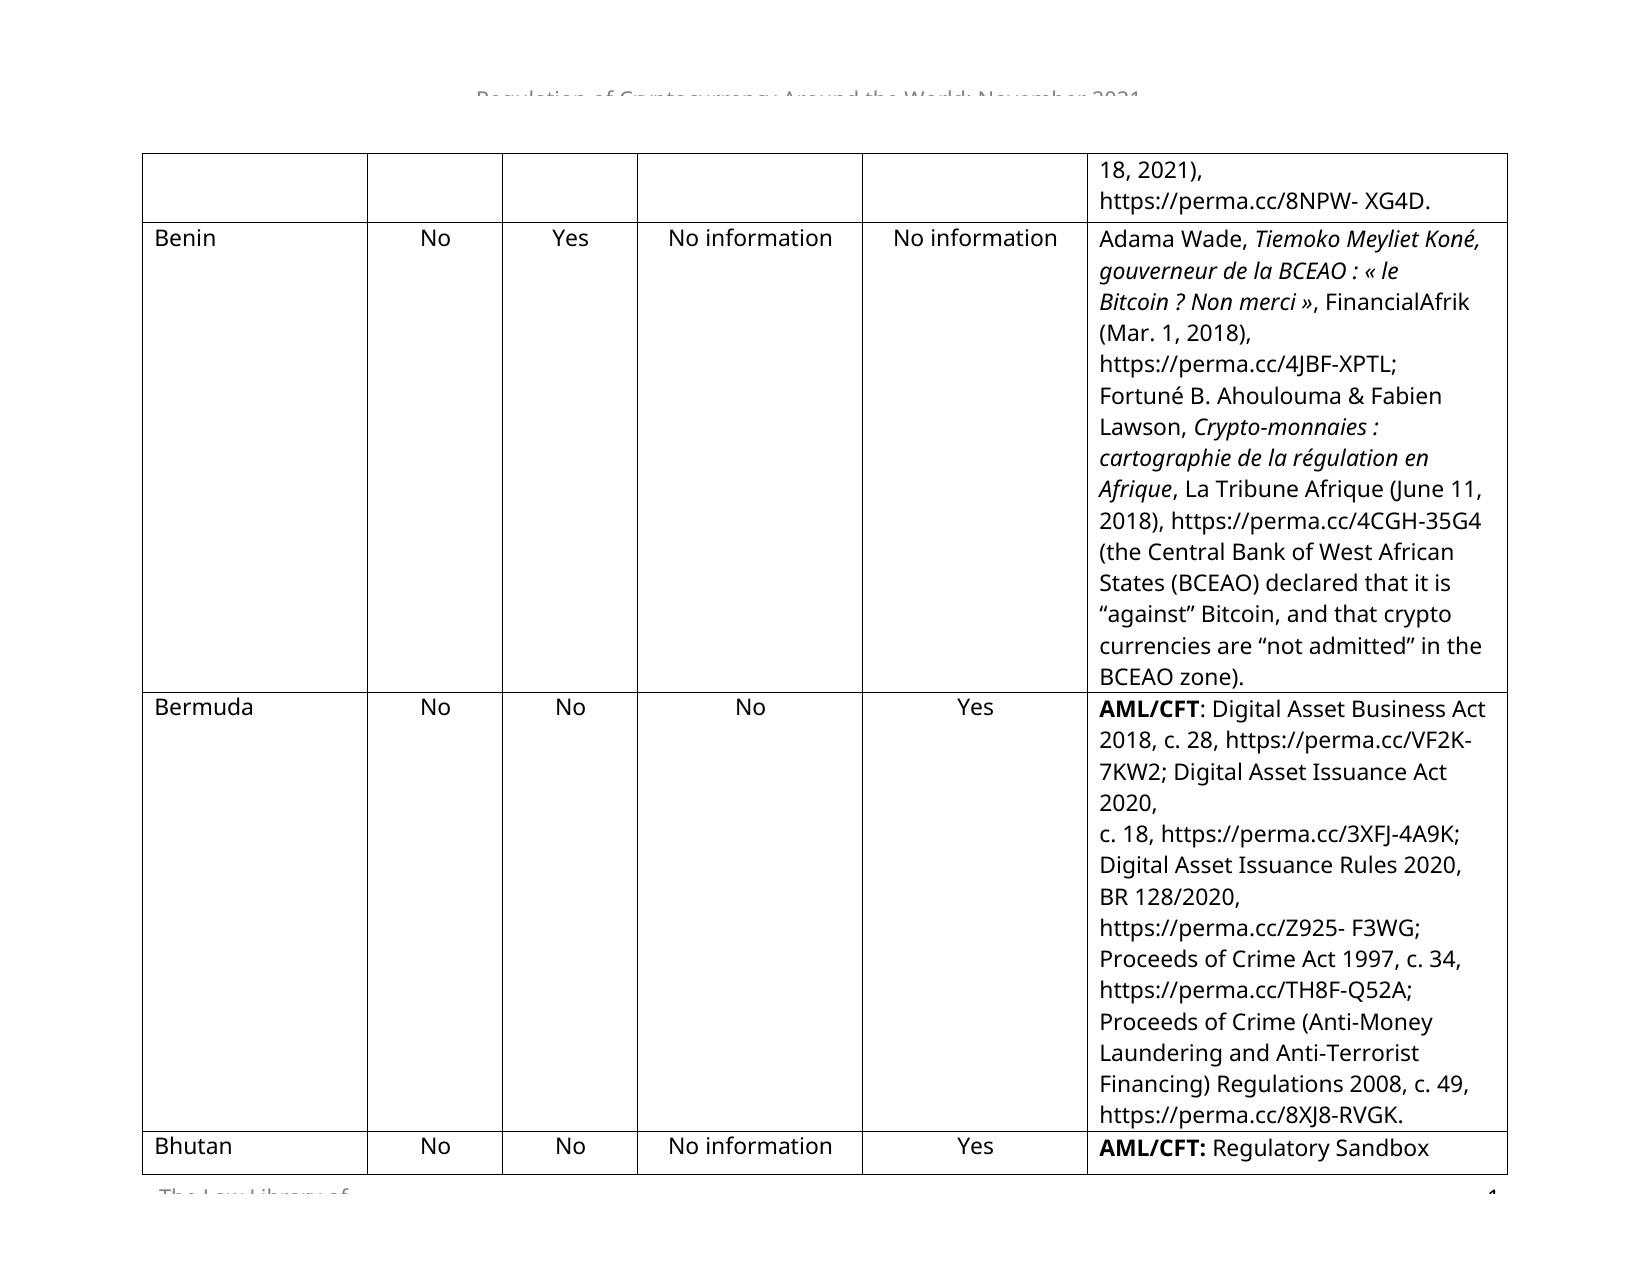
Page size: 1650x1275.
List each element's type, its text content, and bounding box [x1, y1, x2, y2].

table_cell No [368, 1132, 502, 1174]
table_cell Benin [143, 223, 367, 692]
table_cell No [503, 693, 637, 1131]
table_cell Yes [863, 1132, 1087, 1174]
table_header [368, 154, 502, 222]
table_cell No [503, 1132, 637, 1174]
table_header [638, 154, 862, 222]
table_header [503, 154, 637, 222]
table_cell No information [863, 223, 1087, 692]
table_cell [1088, 1132, 1507, 1174]
table_cell No information [638, 223, 862, 692]
table_header [143, 154, 367, 222]
table_cell Yes [503, 223, 637, 692]
table_cell Bhutan [143, 1132, 367, 1174]
table_cell Adama Wade, Tiemoko Meyliet Koné, gouverneur de la BCEAO : « le Bitcoin ? Non merci », FinancialAfrik (Mar. 1, 2018), https://perma.cc/4JBF-XPTL; Fortuné B. Ahoulouma & Fabien Lawson, Crypto-monnaies : cartographie de la régulation en Afrique, La Tribune Afrique (June 11, 2018), https://perma.cc/4CGH-35G4 (the Central Bank of West African States (BCEAO) declared that it is “against” Bitcoin, and that crypto currencies are “not admitted” in the BCEAO zone). [1088, 223, 1507, 692]
table_cell No [638, 693, 862, 1131]
table_cell AML/CFT: Digital Asset Business Act 2018, c. 28, https://perma.cc/VF2K- 7KW2; Digital Asset Issuance Act 2020, c. 18, https://perma.cc/3XFJ-4A9K; Digital Asset Issuance Rules 2020, BR 128/2020, https://perma.cc/Z925- F3WG; Proceeds of Crime Act 1997, c. 34, https://perma.cc/TH8F-Q52A; Proceeds of Crime (Anti-Money Laundering and Anti-Terrorist Financing) Regulations 2008, c. 49, https://perma.cc/8XJ8-RVGK. [1088, 693, 1507, 1131]
table_cell No information [638, 1132, 862, 1174]
table_cell No [368, 693, 502, 1131]
table_cell No [368, 223, 502, 692]
table_cell Yes [863, 693, 1087, 1131]
table_header [863, 154, 1087, 222]
table_cell Bermuda [143, 693, 367, 1131]
table_header 18, 2021), https://perma.cc/8NPW- XG4D. [1088, 154, 1507, 222]
